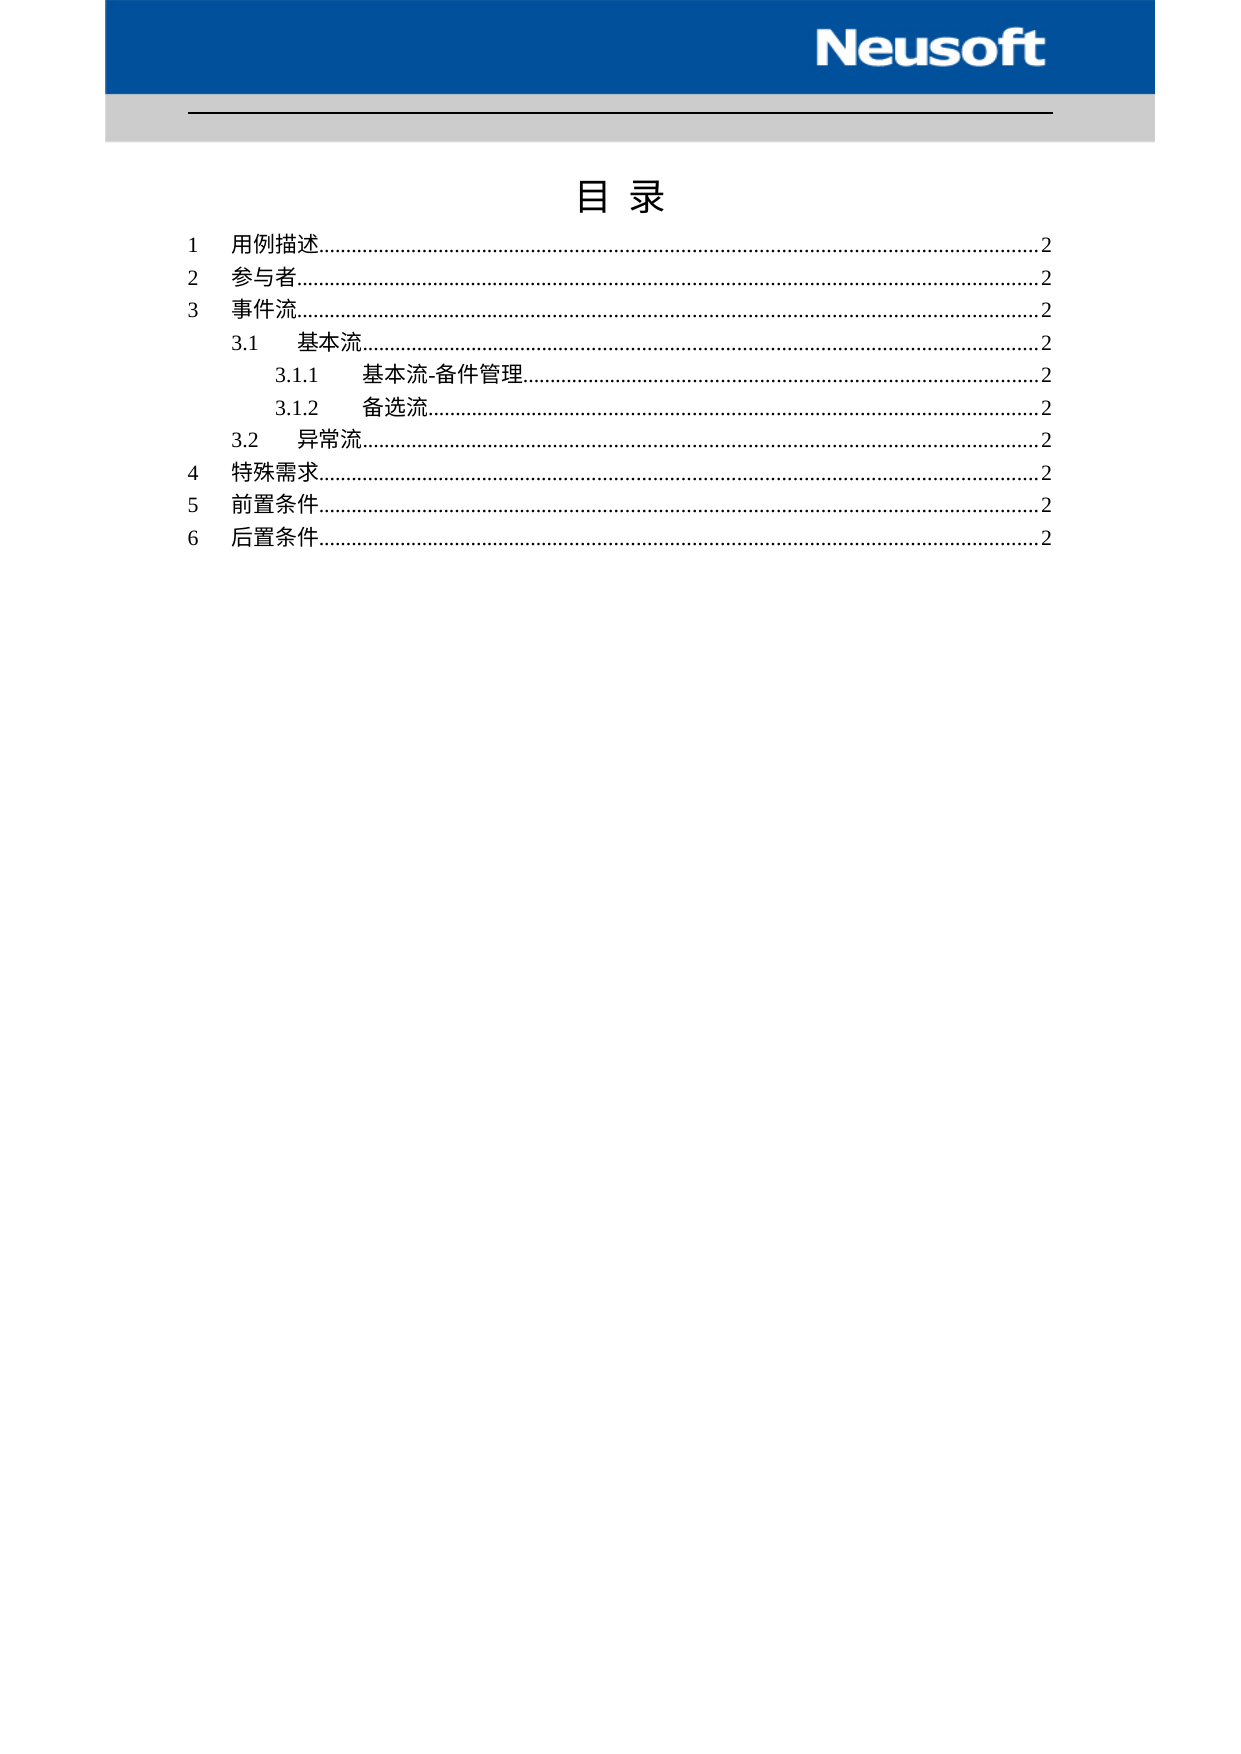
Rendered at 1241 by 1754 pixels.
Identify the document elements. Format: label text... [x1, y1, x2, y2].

text 3.1 基本流 2 [231, 324, 1053, 357]
text 目 录 [187, 162, 1053, 227]
text 3.2 异常流 2 [231, 422, 1053, 454]
picture [105, 0, 1155, 143]
text 2 参与者 2 [187, 259, 1053, 292]
text 3.1.1 基本流-备件管理 2 [275, 357, 1053, 389]
text 3.1.2 备选流 2 [275, 389, 1053, 422]
text 6 后置条件 2 [187, 519, 1053, 552]
text 3 事件流 2 [187, 292, 1053, 324]
text 5 前置条件 2 [187, 487, 1053, 519]
text 1 用例描述 2 [187, 227, 1053, 259]
text 4 特殊需求 2 [187, 454, 1053, 487]
